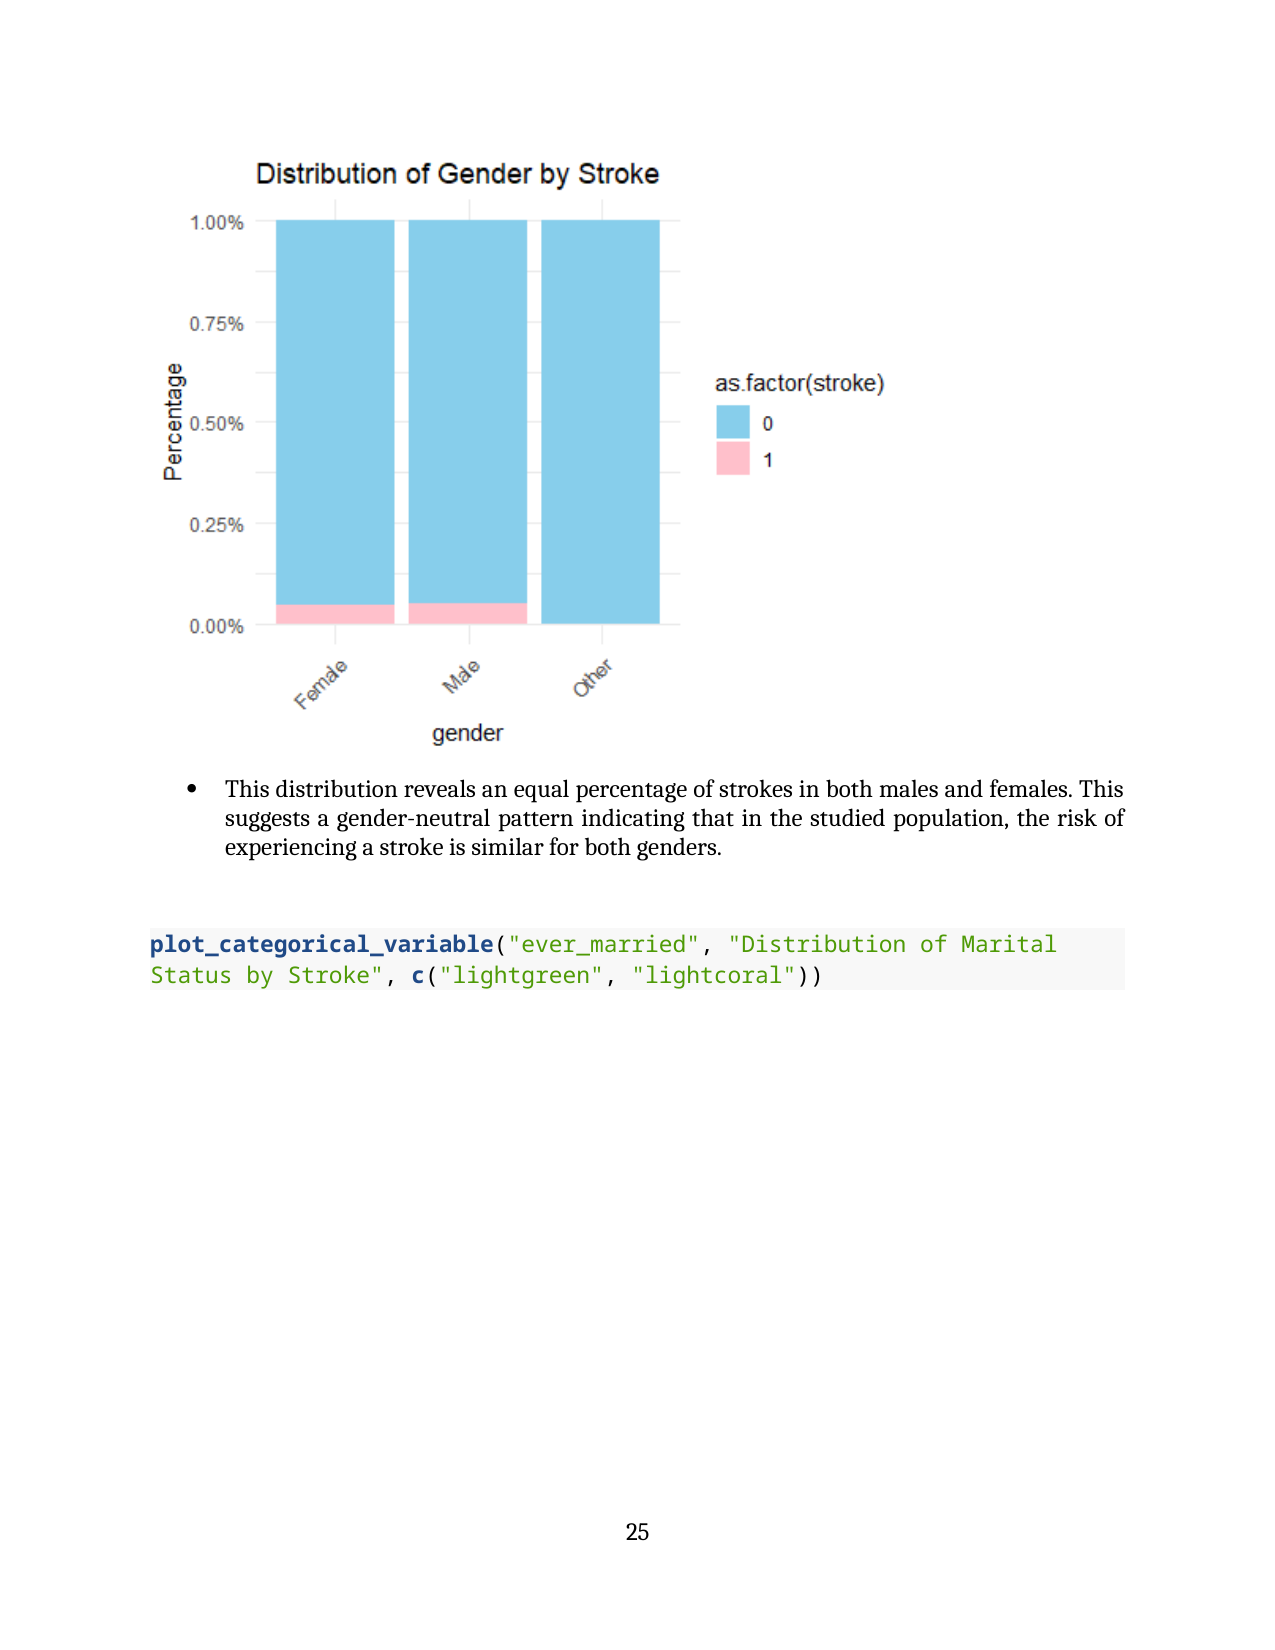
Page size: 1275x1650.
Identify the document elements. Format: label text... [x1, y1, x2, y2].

list This distribution reveals an equal percentage of strokes in both males and females. This suggests a gender-neutral pattern indicating that in the studied population, the risk of experiencing a stroke is similar for both genders. [187, 775, 1125, 861]
text plot_categorical_variable("ever_married", "Distribution of Marital Status by Stroke", c("lightgreen", "lightcoral")) [824, 928, 1125, 990]
picture [150, 150, 908, 757]
